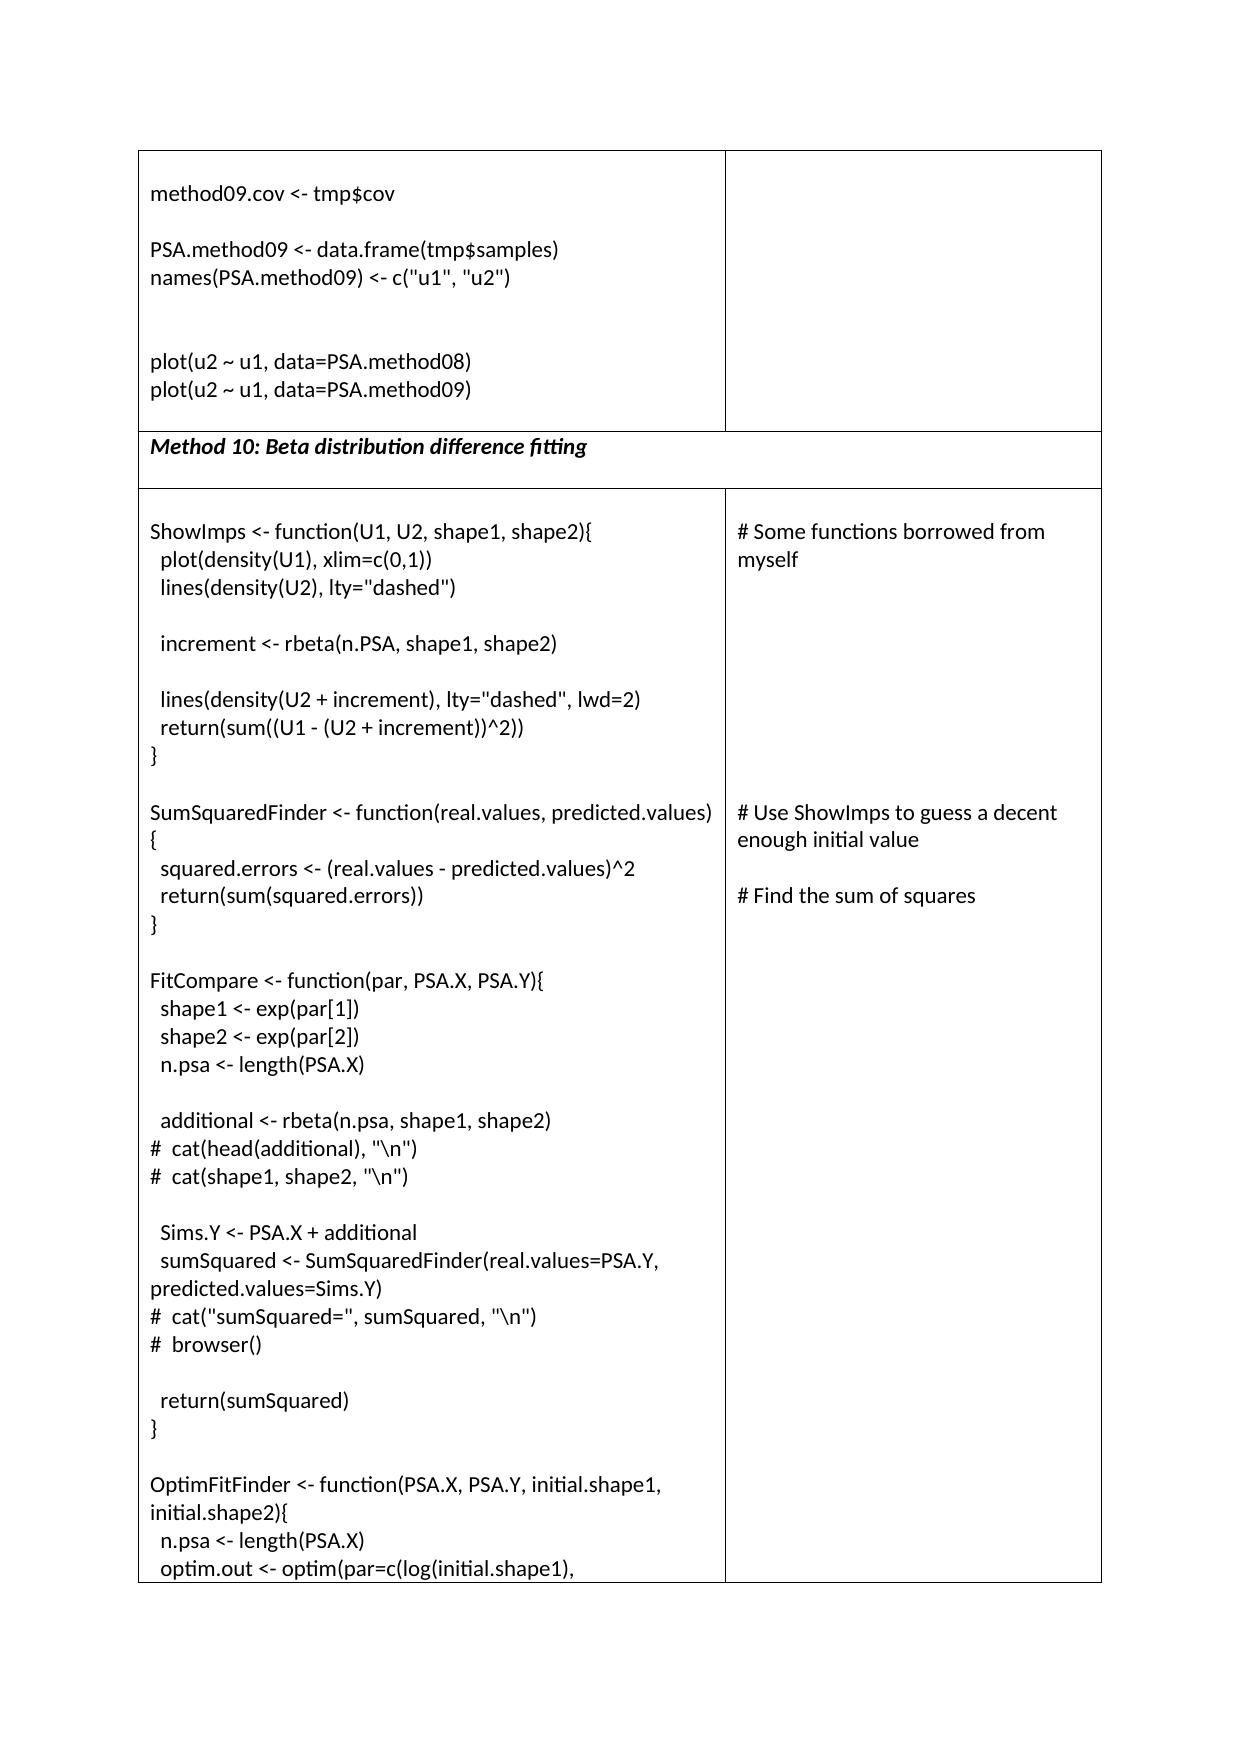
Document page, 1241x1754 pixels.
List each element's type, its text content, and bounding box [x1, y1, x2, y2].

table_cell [726, 151, 1101, 431]
table_cell Method 10: Beta distribution difference fitting [139, 432, 1101, 488]
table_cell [726, 489, 1101, 1582]
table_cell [139, 151, 725, 431]
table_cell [139, 489, 725, 1582]
